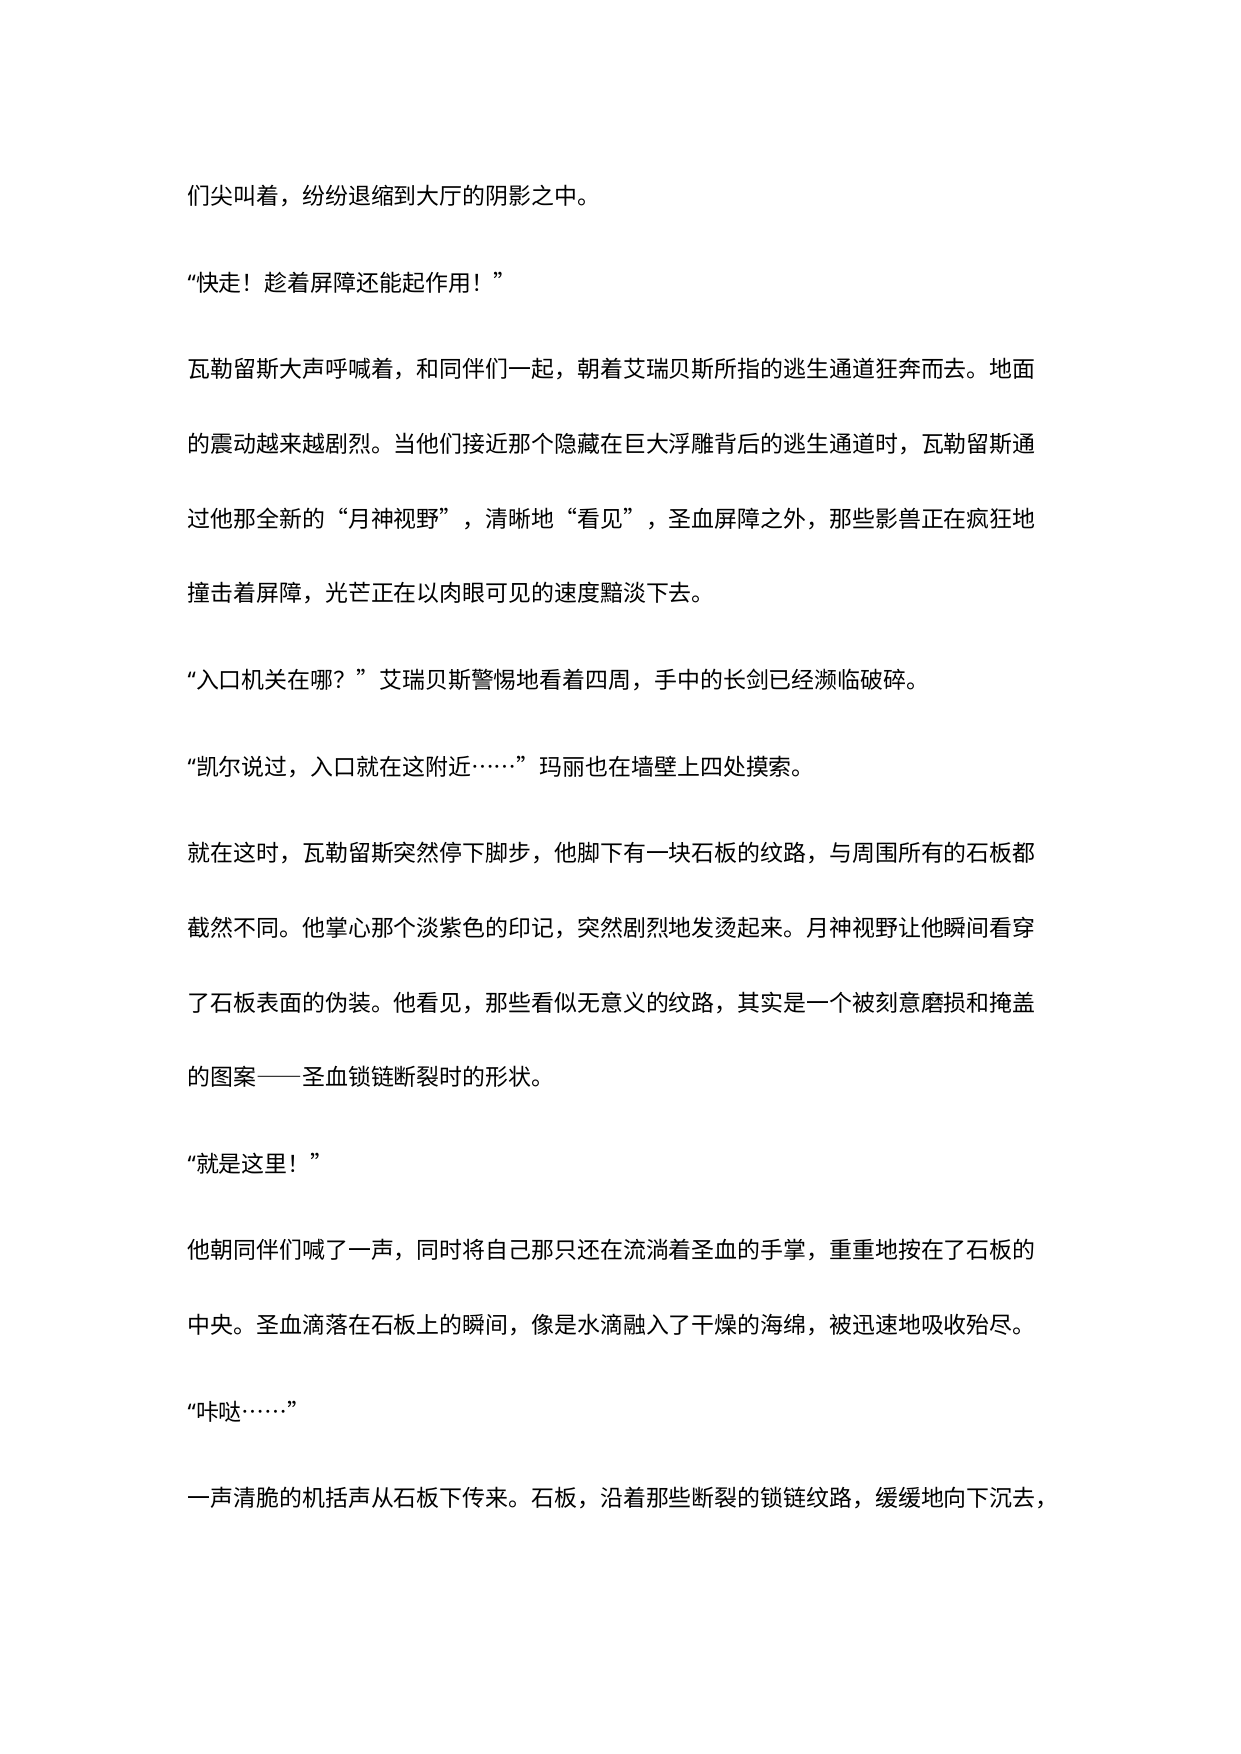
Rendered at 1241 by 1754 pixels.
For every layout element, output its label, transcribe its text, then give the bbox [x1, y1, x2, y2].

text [187, 1464, 1053, 1529]
text “快走！趁着屏障还能起作用！” [187, 248, 1053, 313]
text “入口机关在哪？”艾瑞贝斯警惕地看着四周，手中的长剑已经濒临破碎。 [187, 646, 1053, 711]
text 他朝同伴们喊了一声，同时将自己那只还在流淌着圣血的手掌，重重地按在了石板的中央。圣血滴落在石板上的瞬间，像是水滴融入了干燥的海绵，被迅速地吸收殆尽。 [187, 1216, 1053, 1356]
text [187, 162, 1053, 227]
text “就是这里！” [187, 1130, 1053, 1195]
text 瓦勒留斯大声呼喊着，和同伴们一起，朝着艾瑞贝斯所指的逃生通道狂奔而去。地面的震动越来越剧烈。当他们接近那个隐藏在巨大浮雕背后的逃生通道时，瓦勒留斯通过他那全新的“月神视野”，清晰地“看见”，圣血屏障之外，那些影兽正在疯狂地撞击着屏障，光芒正在以肉眼可见的速度黯淡下去。 [187, 335, 1053, 624]
text 就在这时，瓦勒留斯突然停下脚步，他脚下有一块石板的纹路，与周围所有的石板都截然不同。他掌心那个淡紫色的印记，突然剧烈地发烫起来。月神视野让他瞬间看穿了石板表面的伪装。他看见，那些看似无意义的纹路，其实是一个被刻意磨损和掩盖的图案——圣血锁链断裂时的形状。 [187, 819, 1053, 1108]
text “凯尔说过，入口就在这附近……”玛丽也在墙壁上四处摸索。 [187, 732, 1053, 797]
text “咔哒……” [187, 1378, 1053, 1443]
